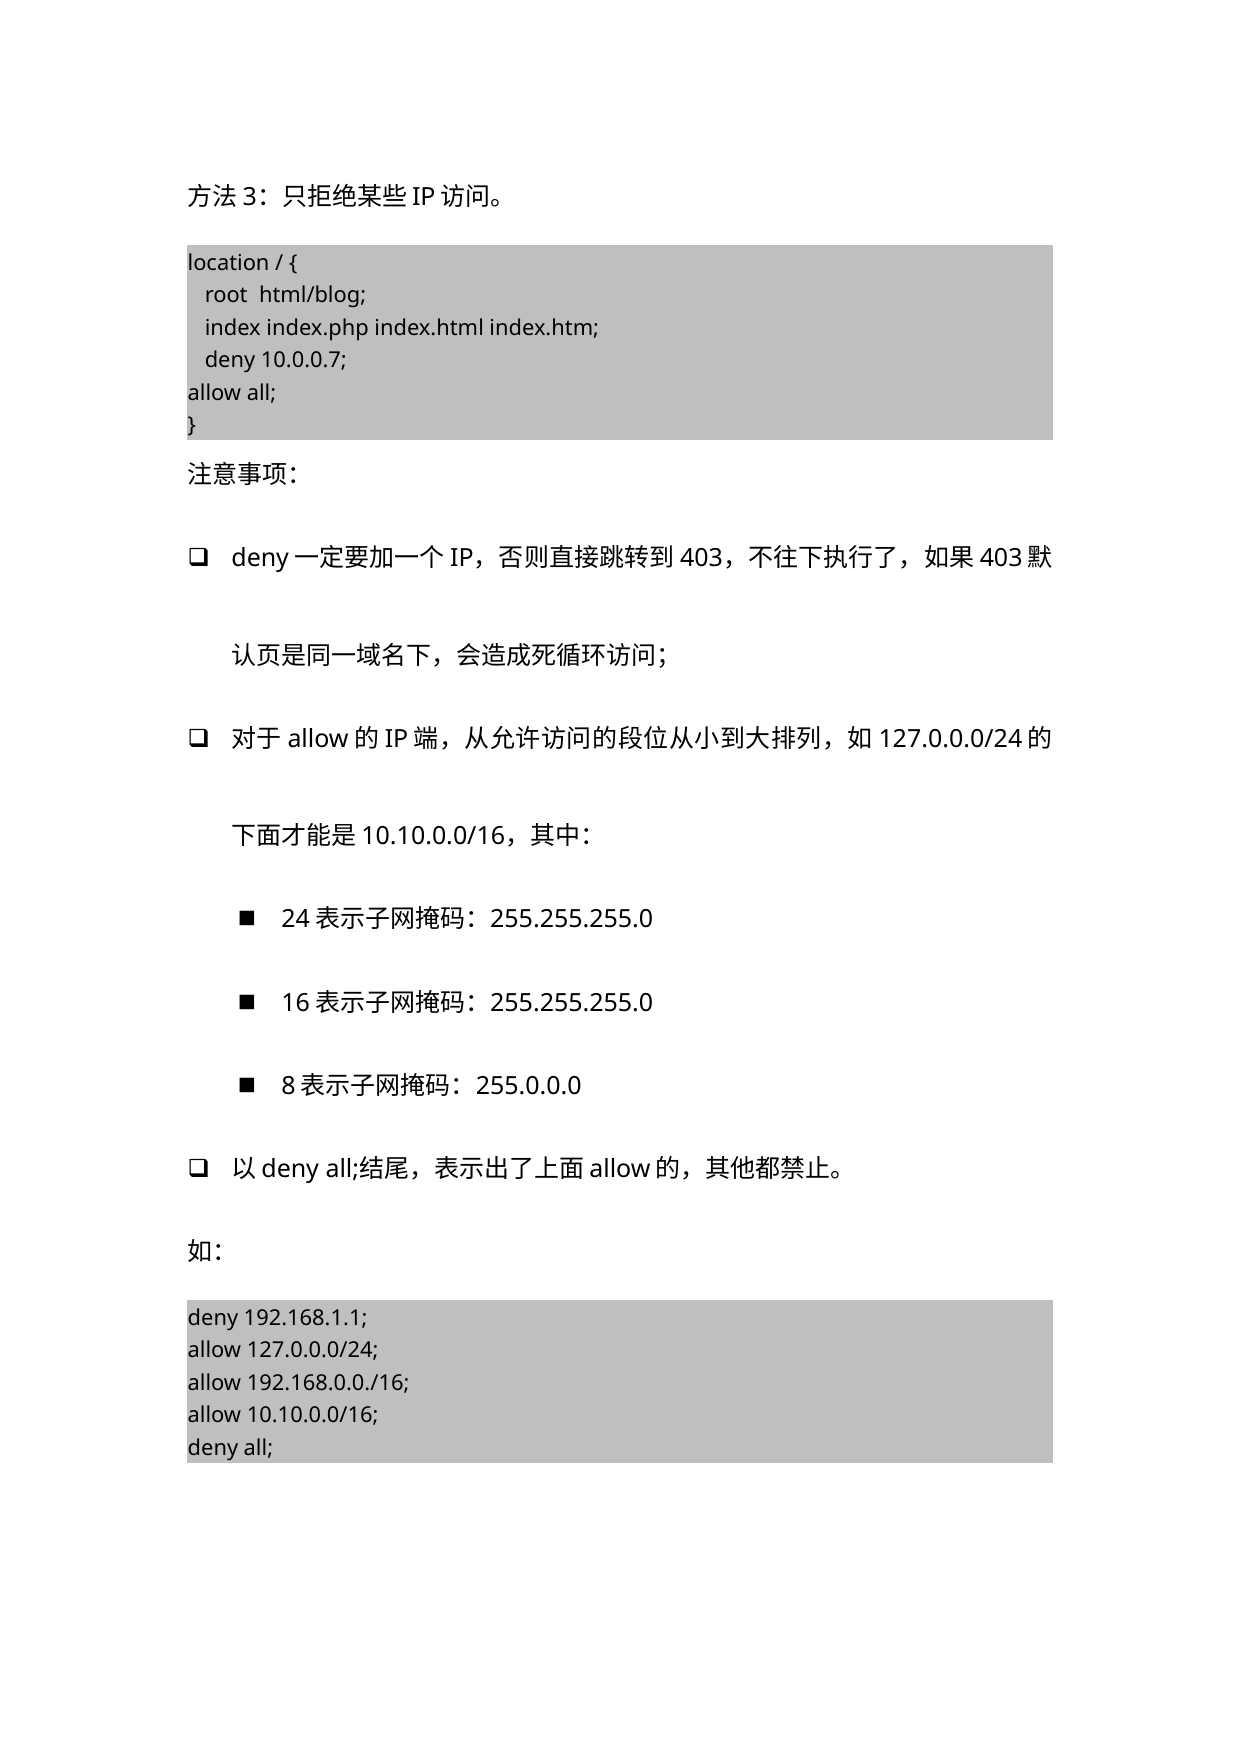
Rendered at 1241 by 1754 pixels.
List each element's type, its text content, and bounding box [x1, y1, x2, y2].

text allow all; [187, 375, 1053, 408]
text root html/blog; [187, 278, 1053, 310]
text deny 10.0.0.7; [187, 343, 1053, 375]
text 方法3：只拒绝某些IP访问。 [187, 162, 1053, 227]
text allow 192.168.0.0./16; [187, 1365, 1053, 1398]
text allow 127.0.0.0/24; [187, 1333, 1053, 1365]
list 以deny all;结尾，表示出了上面allow的，其他都禁止。 [187, 1134, 1053, 1199]
text 注意事项： [187, 440, 1053, 505]
text deny 192.168.1.1; [187, 1300, 1053, 1333]
list 对于allow的IP端，从允许访问的段位从小到大排列，如127.0.0.0/24的下面才能是10.10.0.0/16，其中： [187, 704, 1053, 866]
text } [187, 408, 1053, 440]
text location / { [187, 245, 1053, 278]
list deny一定要加一个IP，否则直接跳转到403，不往下执行了，如果403默认页是同一域名下，会造成死循环访问； [187, 523, 1053, 686]
text allow 10.10.0.0/16; [187, 1398, 1053, 1430]
text deny all; [187, 1430, 1053, 1463]
list 8表示子网掩码：255.0.0.0 [237, 1051, 1053, 1116]
text index index.php index.html index.htm; [187, 310, 1053, 343]
list 16表示子网掩码：255.255.255.0 [237, 968, 1053, 1033]
text 如： [187, 1217, 1053, 1282]
list 24表示子网掩码：255.255.255.0 [237, 884, 1053, 949]
